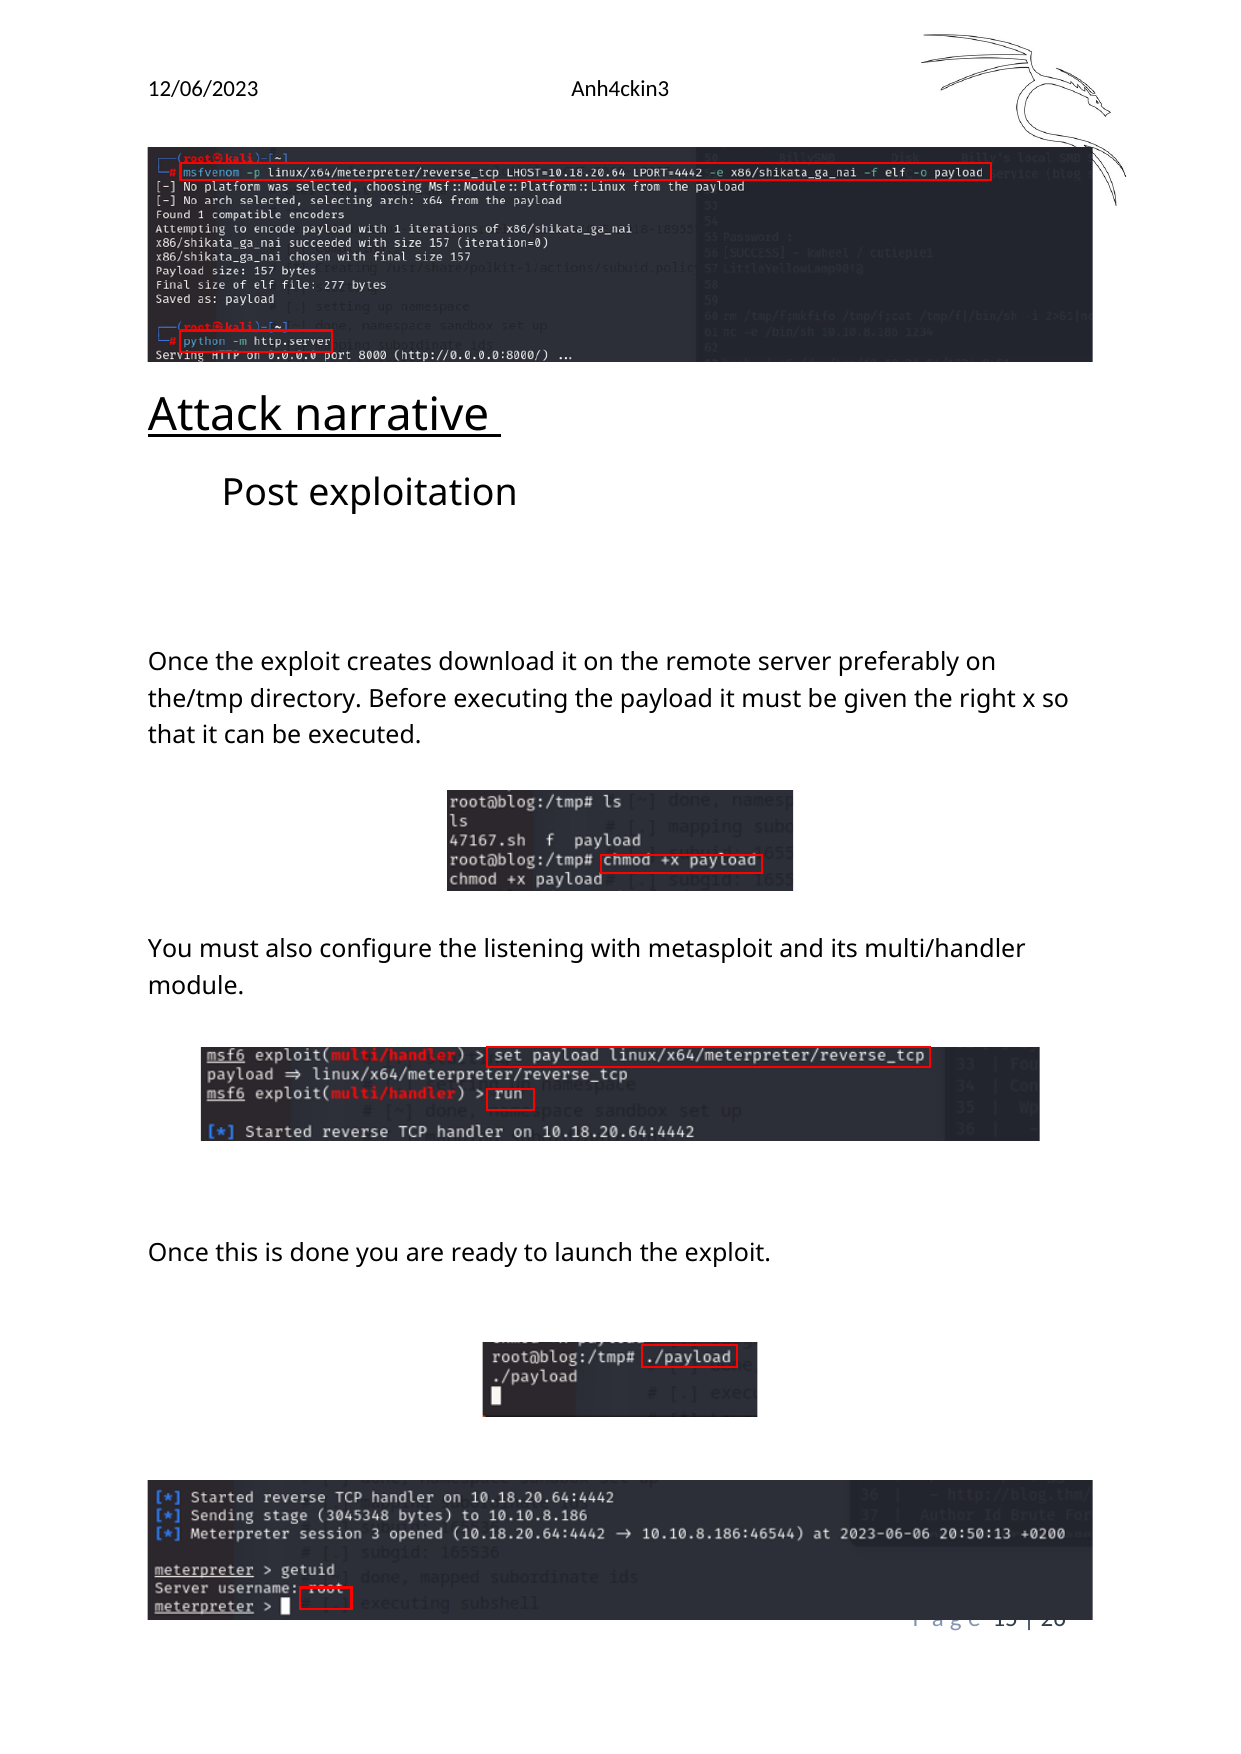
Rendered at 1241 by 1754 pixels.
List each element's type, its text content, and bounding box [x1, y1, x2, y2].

text You must also configure the listening with metasploit and its multi/handler module. [148, 931, 1093, 1002]
picture [488, 1048, 929, 1066]
text Once this is done you are ready to launch the exploit. [148, 1235, 1093, 1269]
text Once the exploit creates download it on the remote server preferably on the/tmp directory. Before executing the payload it must be given the right x so that it can be executed. [148, 643, 1093, 751]
text Attack narrative [148, 381, 1093, 443]
picture [147, 0, 1241, 362]
text Post exploitation [148, 465, 1093, 516]
picture [482, 1342, 758, 1417]
picture [200, 1047, 1040, 1141]
picture [147, 1480, 1093, 1620]
picture [447, 790, 794, 891]
